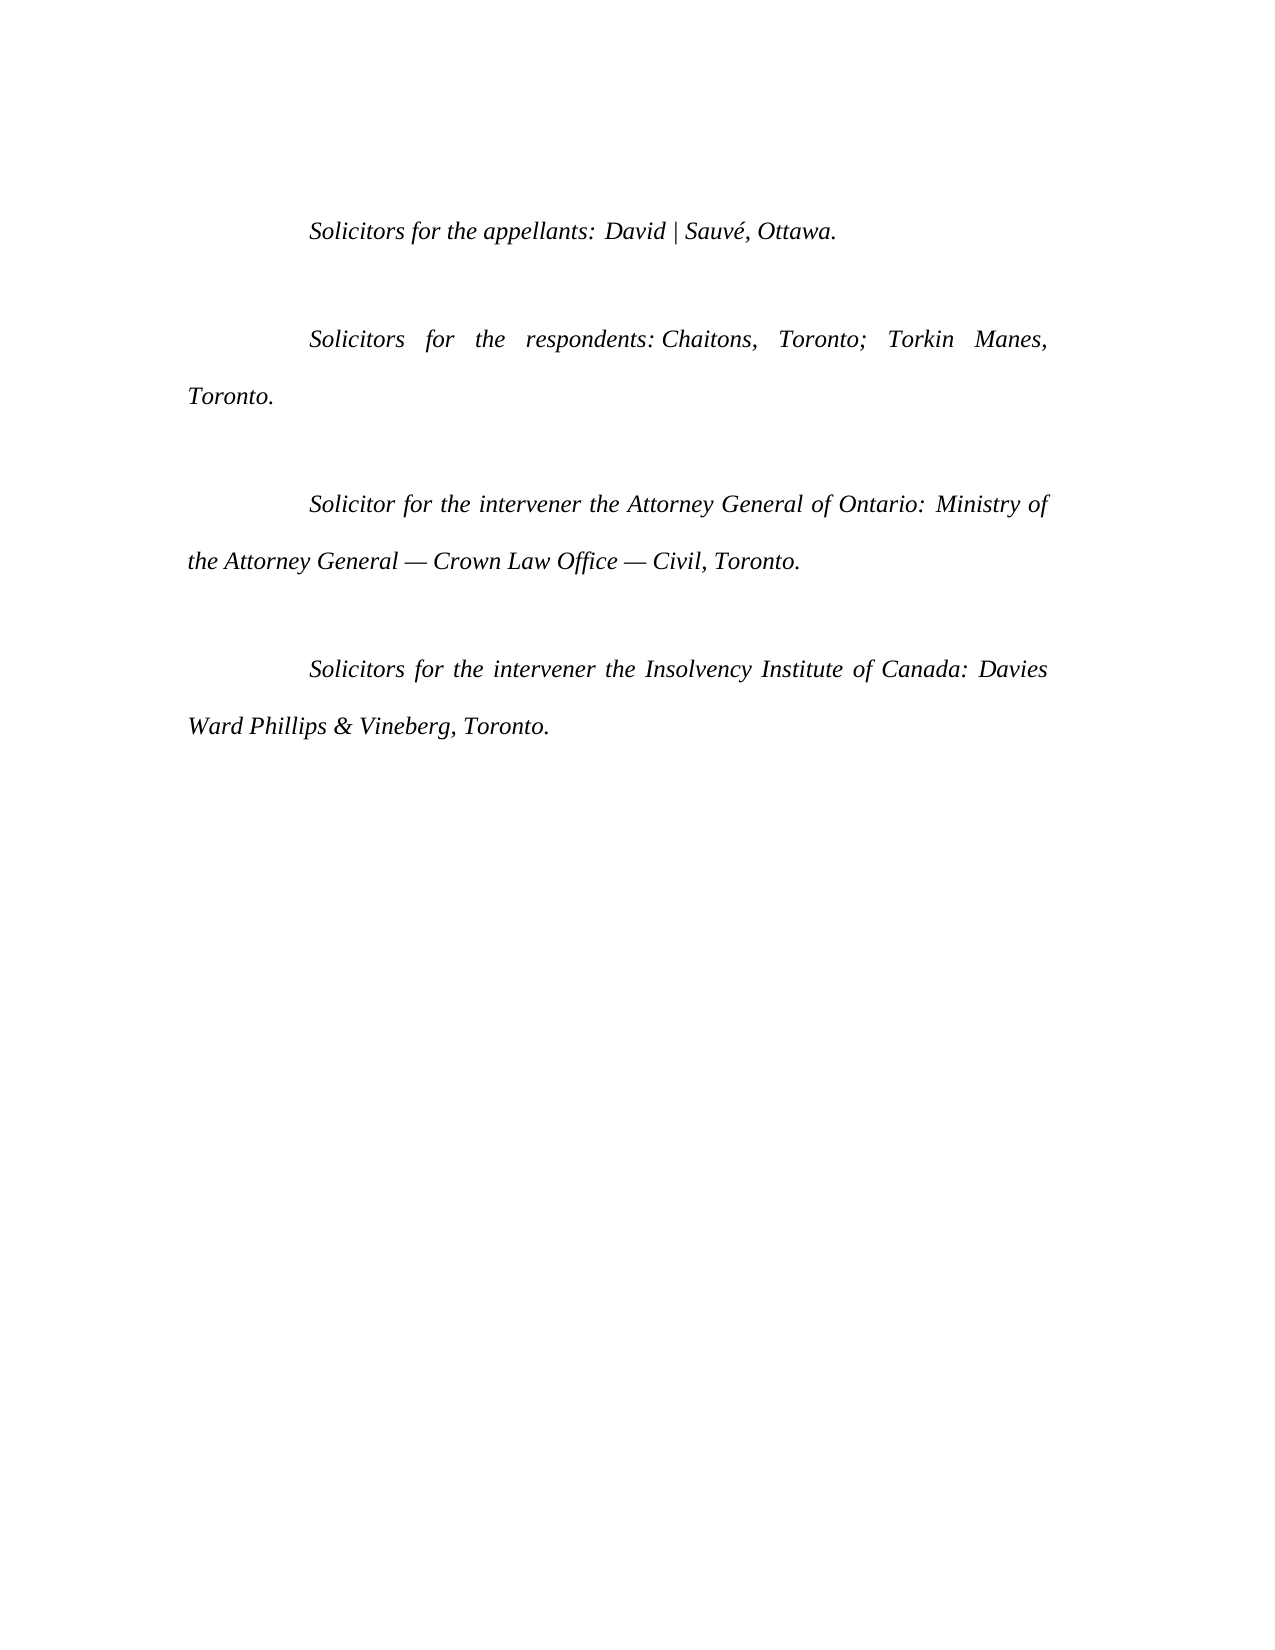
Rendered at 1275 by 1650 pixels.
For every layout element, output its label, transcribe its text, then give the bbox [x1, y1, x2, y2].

text Solicitors for the respondents: Chaitons, Toronto; Torkin Manes, Toronto. [187, 324, 1050, 410]
text Solicitors for the appellants: David | Sauvé, Ottawa. [187, 216, 1050, 245]
text Solicitor for the intervener the Attorney General of Ontario: Ministry of the Attorney General — Crown Law Office — Civil, Toronto. [187, 489, 1050, 575]
text Solicitors for the intervener the Insolvency Institute of Canada: Davies Ward Phillips & Vineberg, Toronto. [187, 654, 1050, 740]
